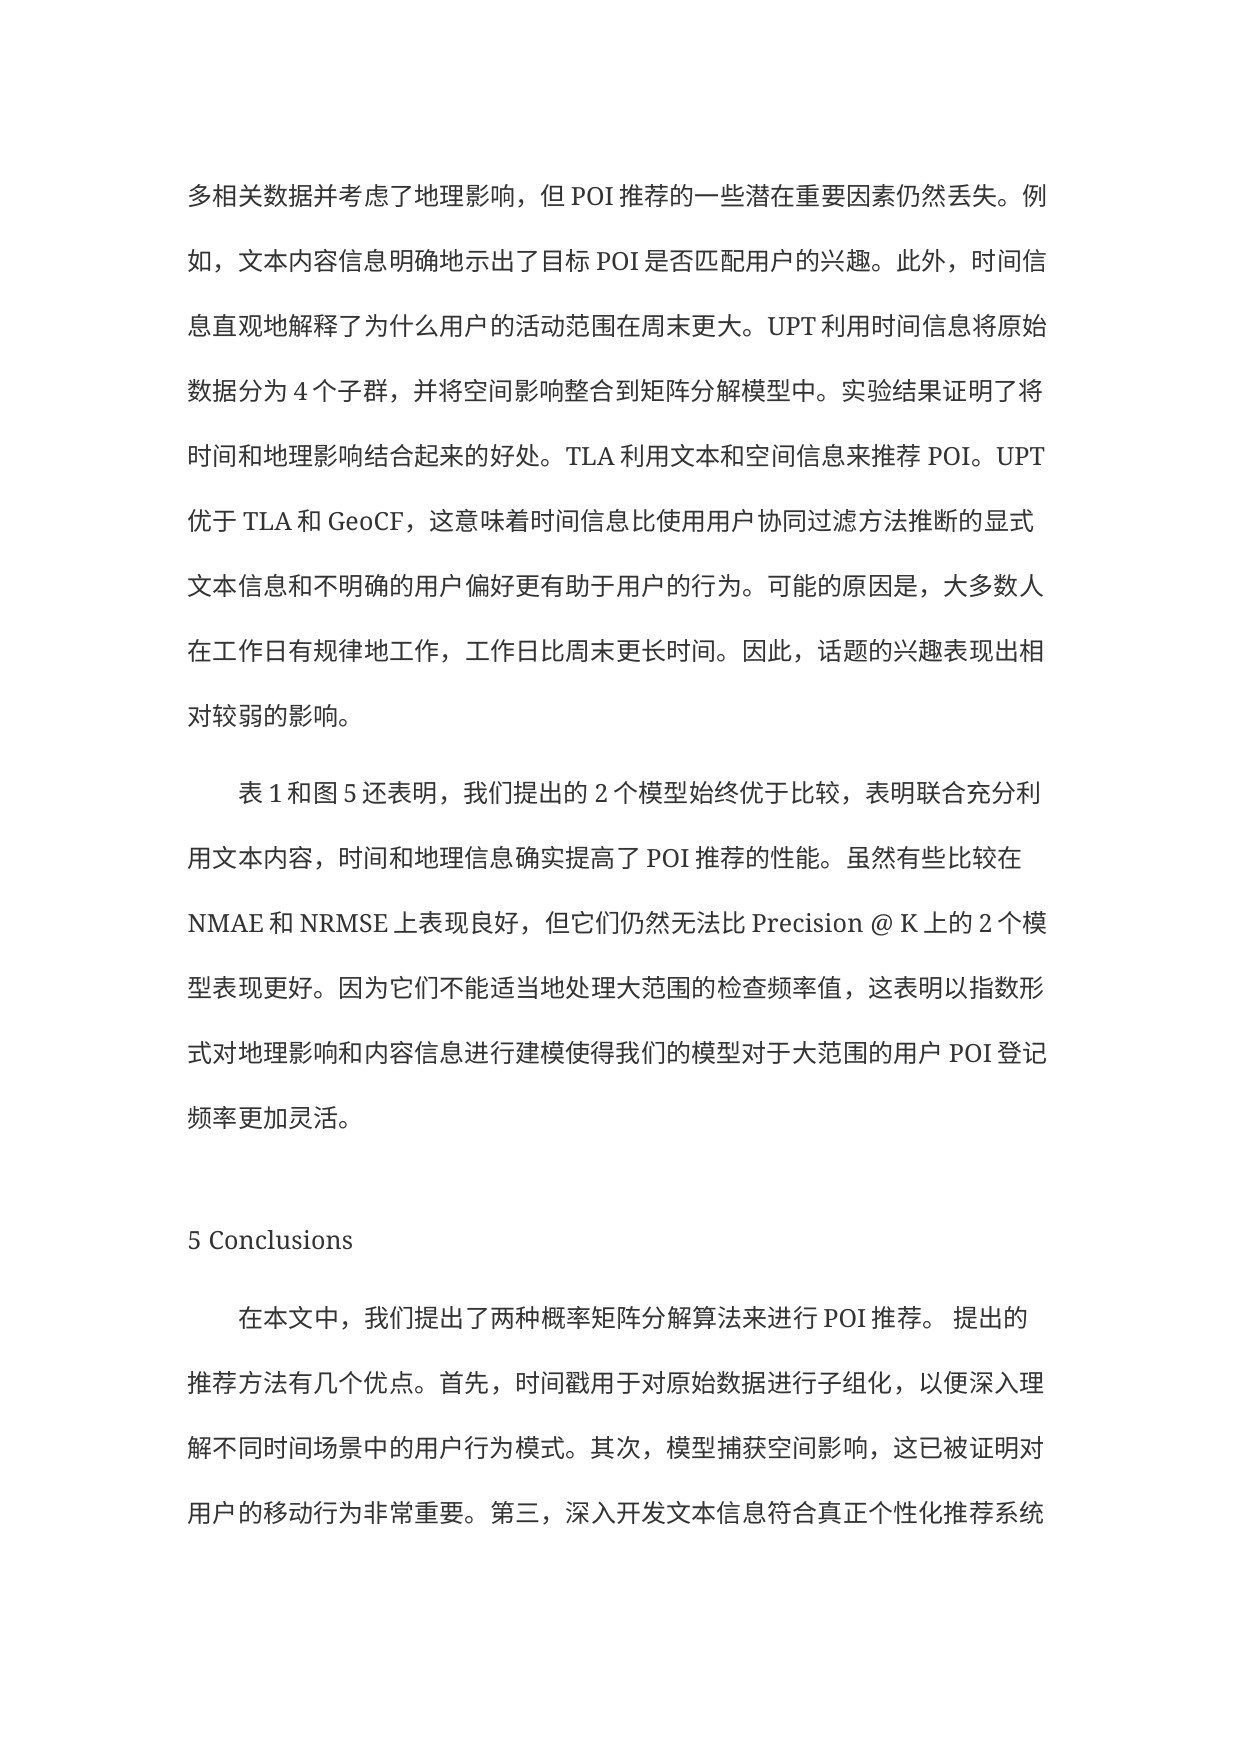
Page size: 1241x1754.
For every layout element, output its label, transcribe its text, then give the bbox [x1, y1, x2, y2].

text 5 Conclusions [187, 1207, 1053, 1272]
text 表1和图5还表明，我们提出的2个模型始终优于比较，表明联合充分利用文本内容，时间和地理信息确实提高了POI推荐的性能。虽然有些比较在NMAE和NRMSE上表现良好，但它们仍然无法比Precision @ K上的2个模型表现更好。因为它们不能适当地处理大范围的检查频率值，这表明以指数形式对地理影响和内容信息进行建模使得我们的模型对于大范围的用户POI登记频率更加灵活。 [187, 759, 1053, 1149]
